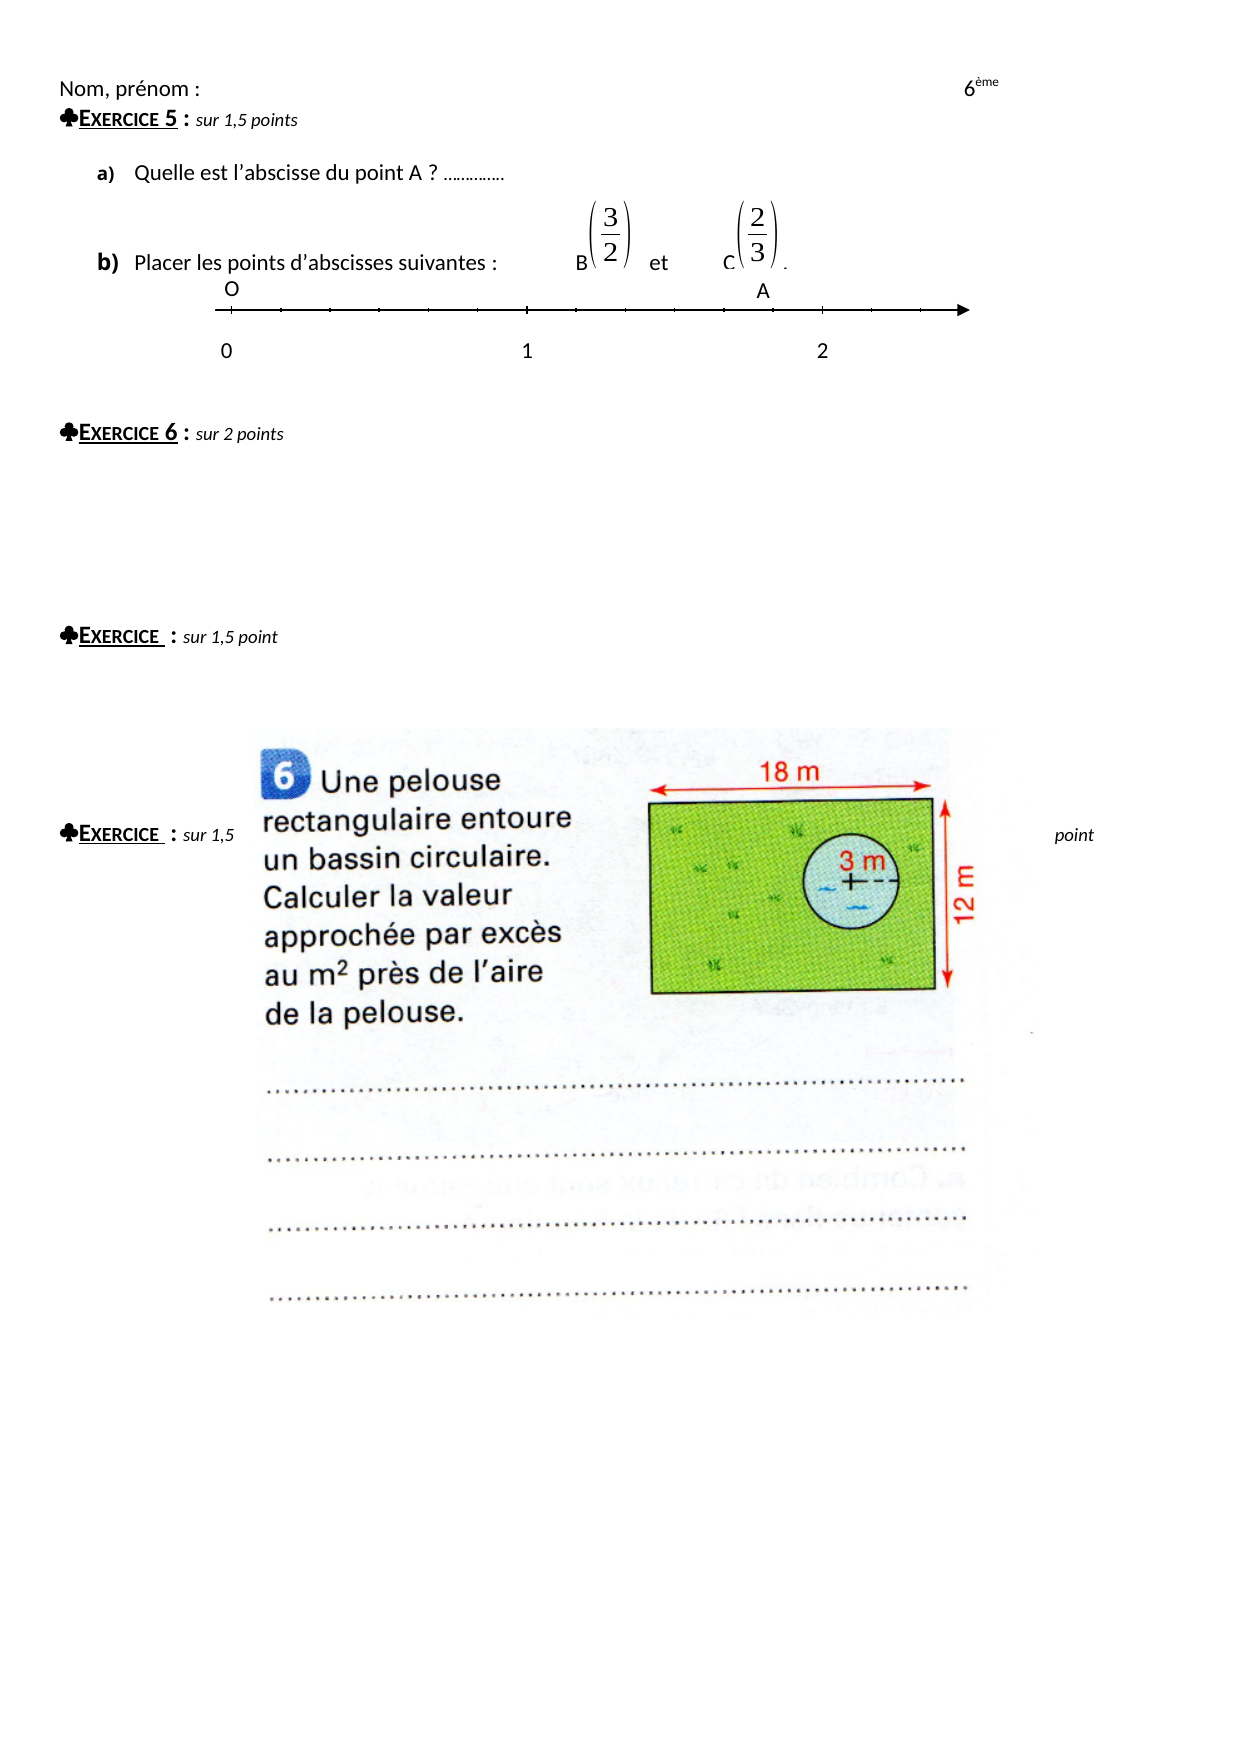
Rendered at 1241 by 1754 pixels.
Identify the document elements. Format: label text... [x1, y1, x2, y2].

text Exercice : sur 1,5 point [59, 817, 254, 847]
list Quelle est l’abscisse du point A ? ………….. [97, 158, 1181, 186]
text Exercice : sur 1,5 point [59, 619, 1181, 650]
text Exercice : sur 1,5 point [1036, 817, 1181, 847]
text Exercice 6 : sur 2 points [59, 416, 1181, 447]
list Placer les points d’abscisses suivantes : B et C. [97, 199, 1181, 278]
text Exercice 5 : sur 1,5 points [59, 102, 1181, 132]
